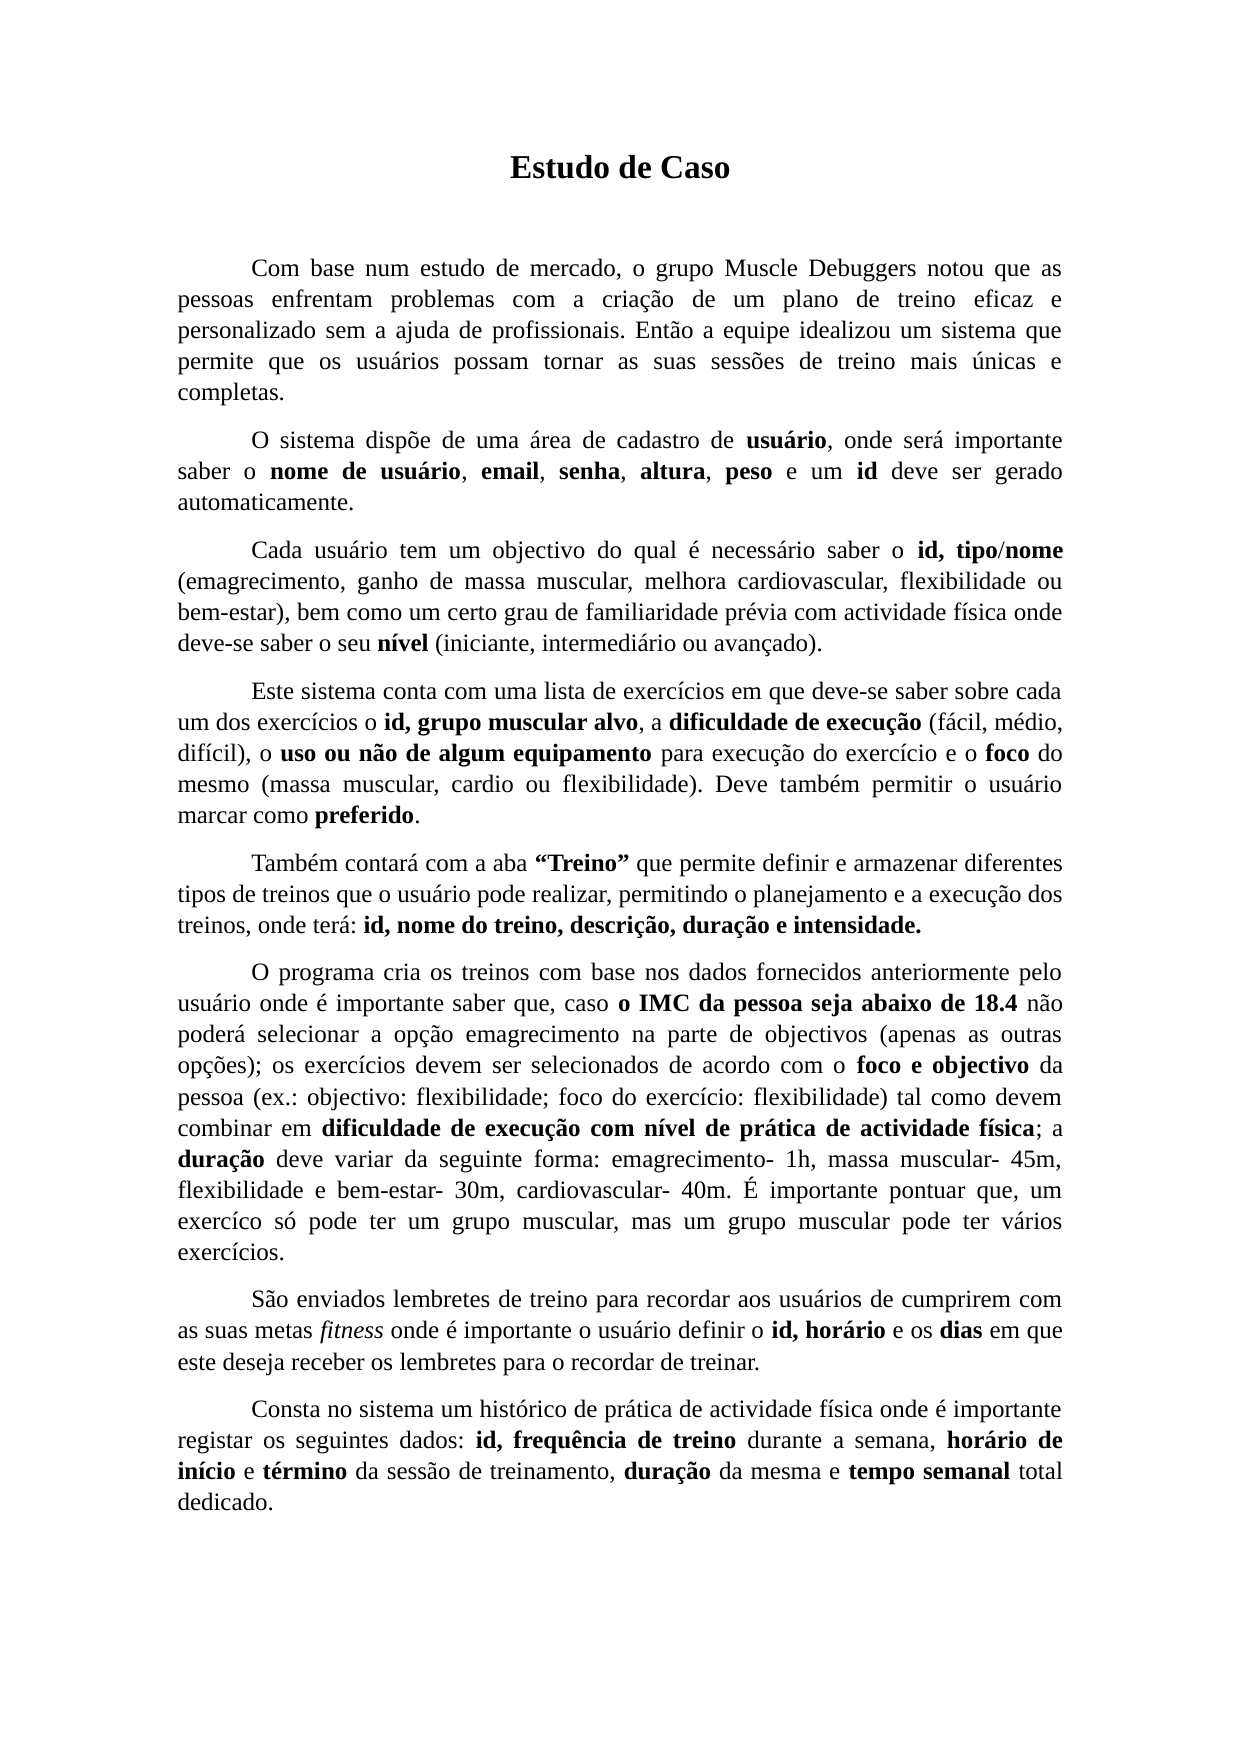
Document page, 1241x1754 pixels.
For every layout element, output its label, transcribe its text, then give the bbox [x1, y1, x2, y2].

text Também contará com a aba “Treino” que permite definir e armazenar diferentes tipos de treinos que o usuário pode realizar, permitindo o planejamento e a execução dos treinos, onde terá: id, nome do treino, descrição, duração e intensidade. [177, 848, 1063, 938]
text São enviados lembretes de treino para recordar aos usuários de cumprirem com as suas metas fitness onde é importante o usuário definir o id, horário e os dias em que este deseja receber os lembretes para o recordar de treinar. [177, 1284, 1063, 1375]
text Estudo de Caso [177, 148, 1063, 186]
text Com base num estudo de mercado, o grupo Muscle Debuggers notou que as pessoas enfrentam problemas com a criação de um plano de treino eficaz e personalizado sem a ajuda de profissionais. Então a equipe idealizou um sistema que permite que os usuários possam tornar as suas sessões de treino mais únicas e completas. [177, 253, 1063, 406]
text Consta no sistema um histórico de prática de actividade física onde é importante registar os seguintes dados: id, frequência de treino durante a semana, horário de início e término da sessão de treinamento, duração da mesma e tempo semanal total dedicado. [177, 1394, 1063, 1516]
text O sistema dispõe de uma área de cadastro de usuário, onde será importante saber o nome de usuário, email, senha, altura, peso e um id deve ser gerado automaticamente. [177, 425, 1063, 516]
text O programa cria os treinos com base nos dados fornecidos anteriormente pelo usuário onde é importante saber que, caso o IMC da pessoa seja abaixo de 18.4 não poderá selecionar a opção emagrecimento na parte de objectivos (apenas as outras opções); os exercícios devem ser selecionados de acordo com o foco e objectivo da pessoa (ex.: objectivo: flexibilidade; foco do exercício: flexibilidade) tal como devem combinar em dificuldade de execução com nível de prática de actividade física; a duração deve variar da seguinte forma: emagrecimento- 1h, massa muscular- 45m, flexibilidade e bem-estar- 30m, cardiovascular- 40m. É importante pontuar que, um exercíco só pode ter um grupo muscular, mas um grupo muscular pode ter vários exercícios. [177, 957, 1063, 1266]
text Cada usuário tem um objectivo do qual é necessário saber o id, tipo/nome (emagrecimento, ganho de massa muscular, melhora cardiovascular, flexibilidade ou bem-estar), bem como um certo grau de familiaridade prévia com actividade física onde deve-se saber o seu nível (iniciante, intermediário ou avançado). [177, 535, 1063, 657]
text Este sistema conta com uma lista de exercícios em que deve-se saber sobre cada um dos exercícios o id, grupo muscular alvo, a dificuldade de execução (fácil, médio, difícil), o uso ou não de algum equipamento para execução do exercício e o foco do mesmo (massa muscular, cardio ou flexibilidade). Deve também permitir o usuário marcar como preferido. [177, 676, 1063, 829]
